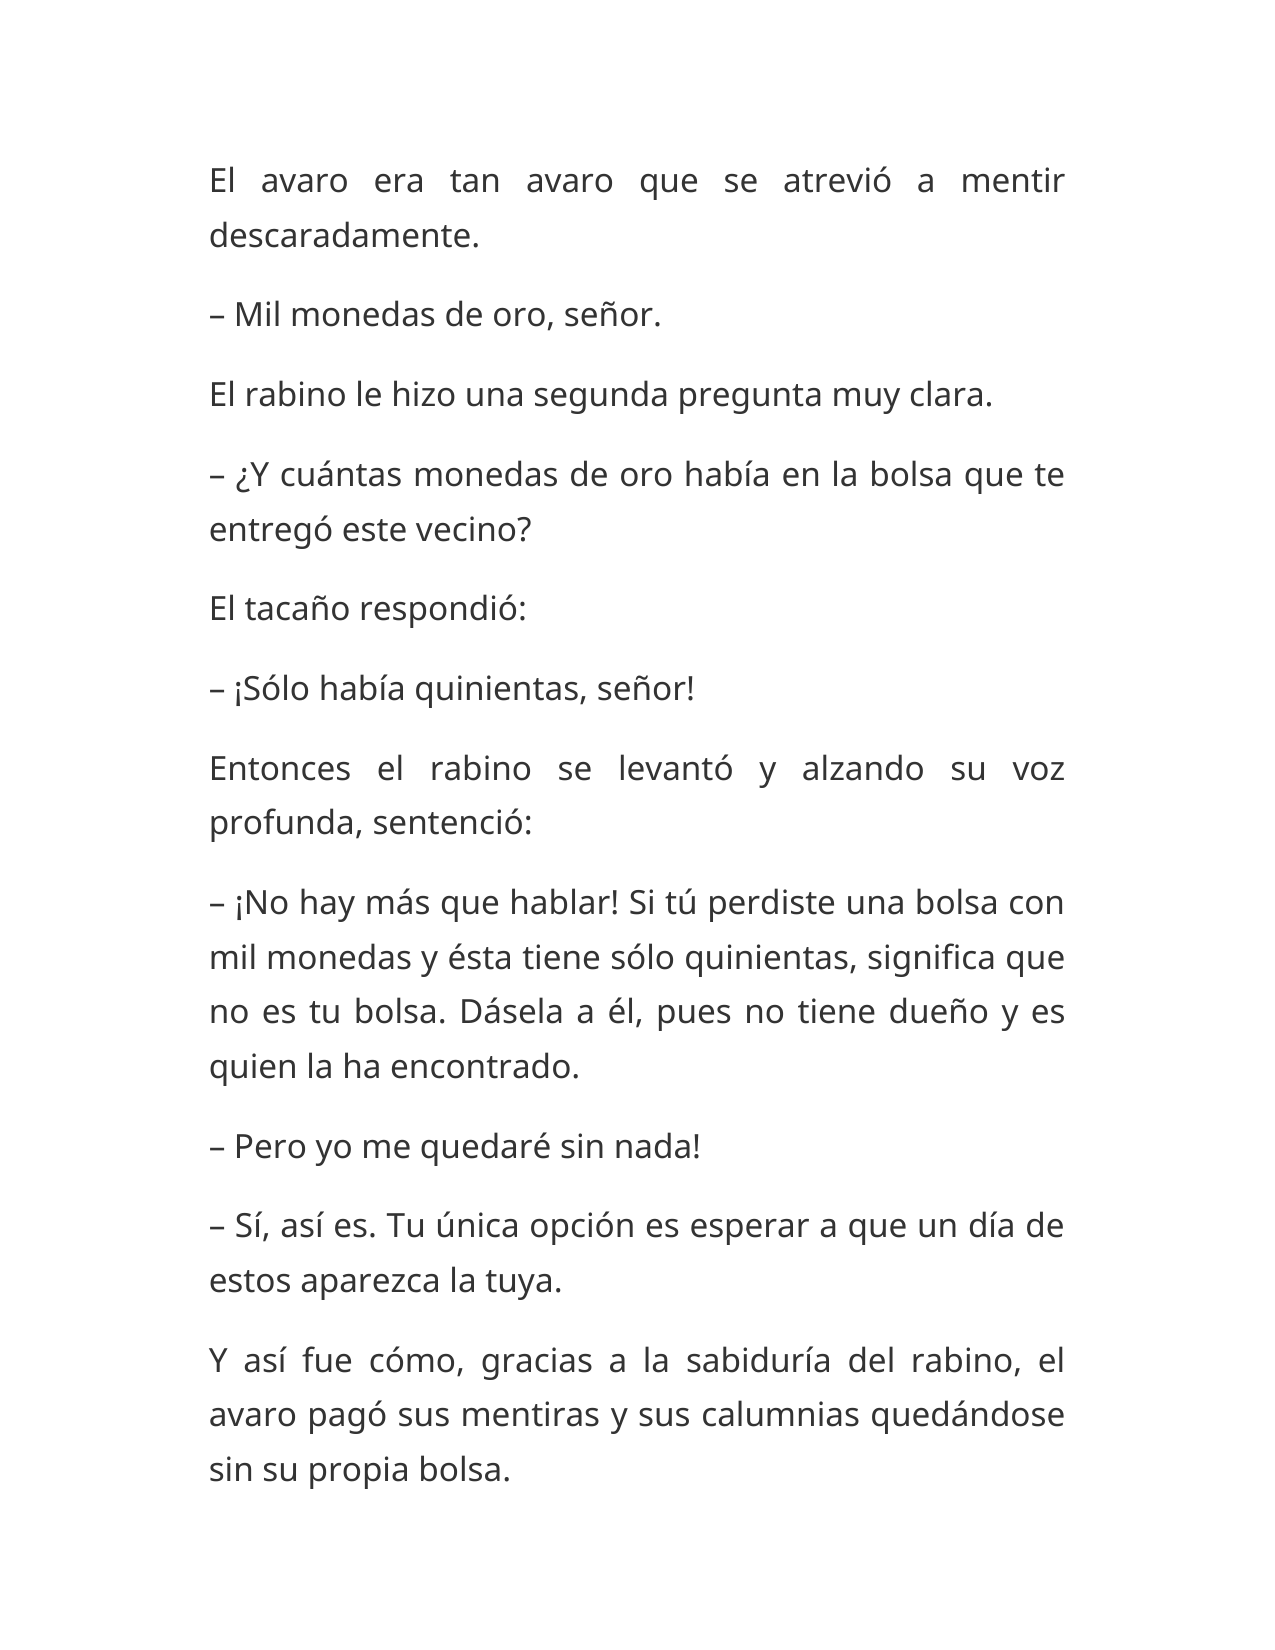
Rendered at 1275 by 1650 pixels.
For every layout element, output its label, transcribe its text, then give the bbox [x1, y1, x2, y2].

text Entonces el rabino se levantó y alzando su voz profunda, sentenció: [208, 735, 1067, 844]
text El avaro era tan avaro que se atrevió a mentir descaradamente. [208, 148, 1067, 257]
text Y así fue cómo, gracias a la sabiduría del rabino, el avaro pagó sus mentiras y sus calumnias quedándose sin su propia bolsa. [208, 1327, 1067, 1491]
text El tacaño respondió: [208, 576, 1067, 630]
text – ¿Y cuántas monedas de oro había en la bolsa que te entregó este vecino? [208, 441, 1067, 551]
text – Pero yo me quedaré sin nada! [208, 1113, 1067, 1168]
text – ¡Sólo había quinientas, señor! [208, 655, 1067, 710]
text – ¡No hay más que hablar! Si tú perdiste una bolsa con mil monedas y ésta tiene sólo quinientas, significa que no es tu bolsa. Dásela a él, pues no tiene dueño y es quien la ha encontrado. [208, 869, 1067, 1088]
text – Mil monedas de oro, señor. [208, 282, 1067, 337]
text – Sí, así es. Tu única opción es esperar a que un día de estos aparezca la tuya. [208, 1193, 1067, 1302]
text El rabino le hizo una segunda pregunta muy clara. [208, 362, 1067, 416]
